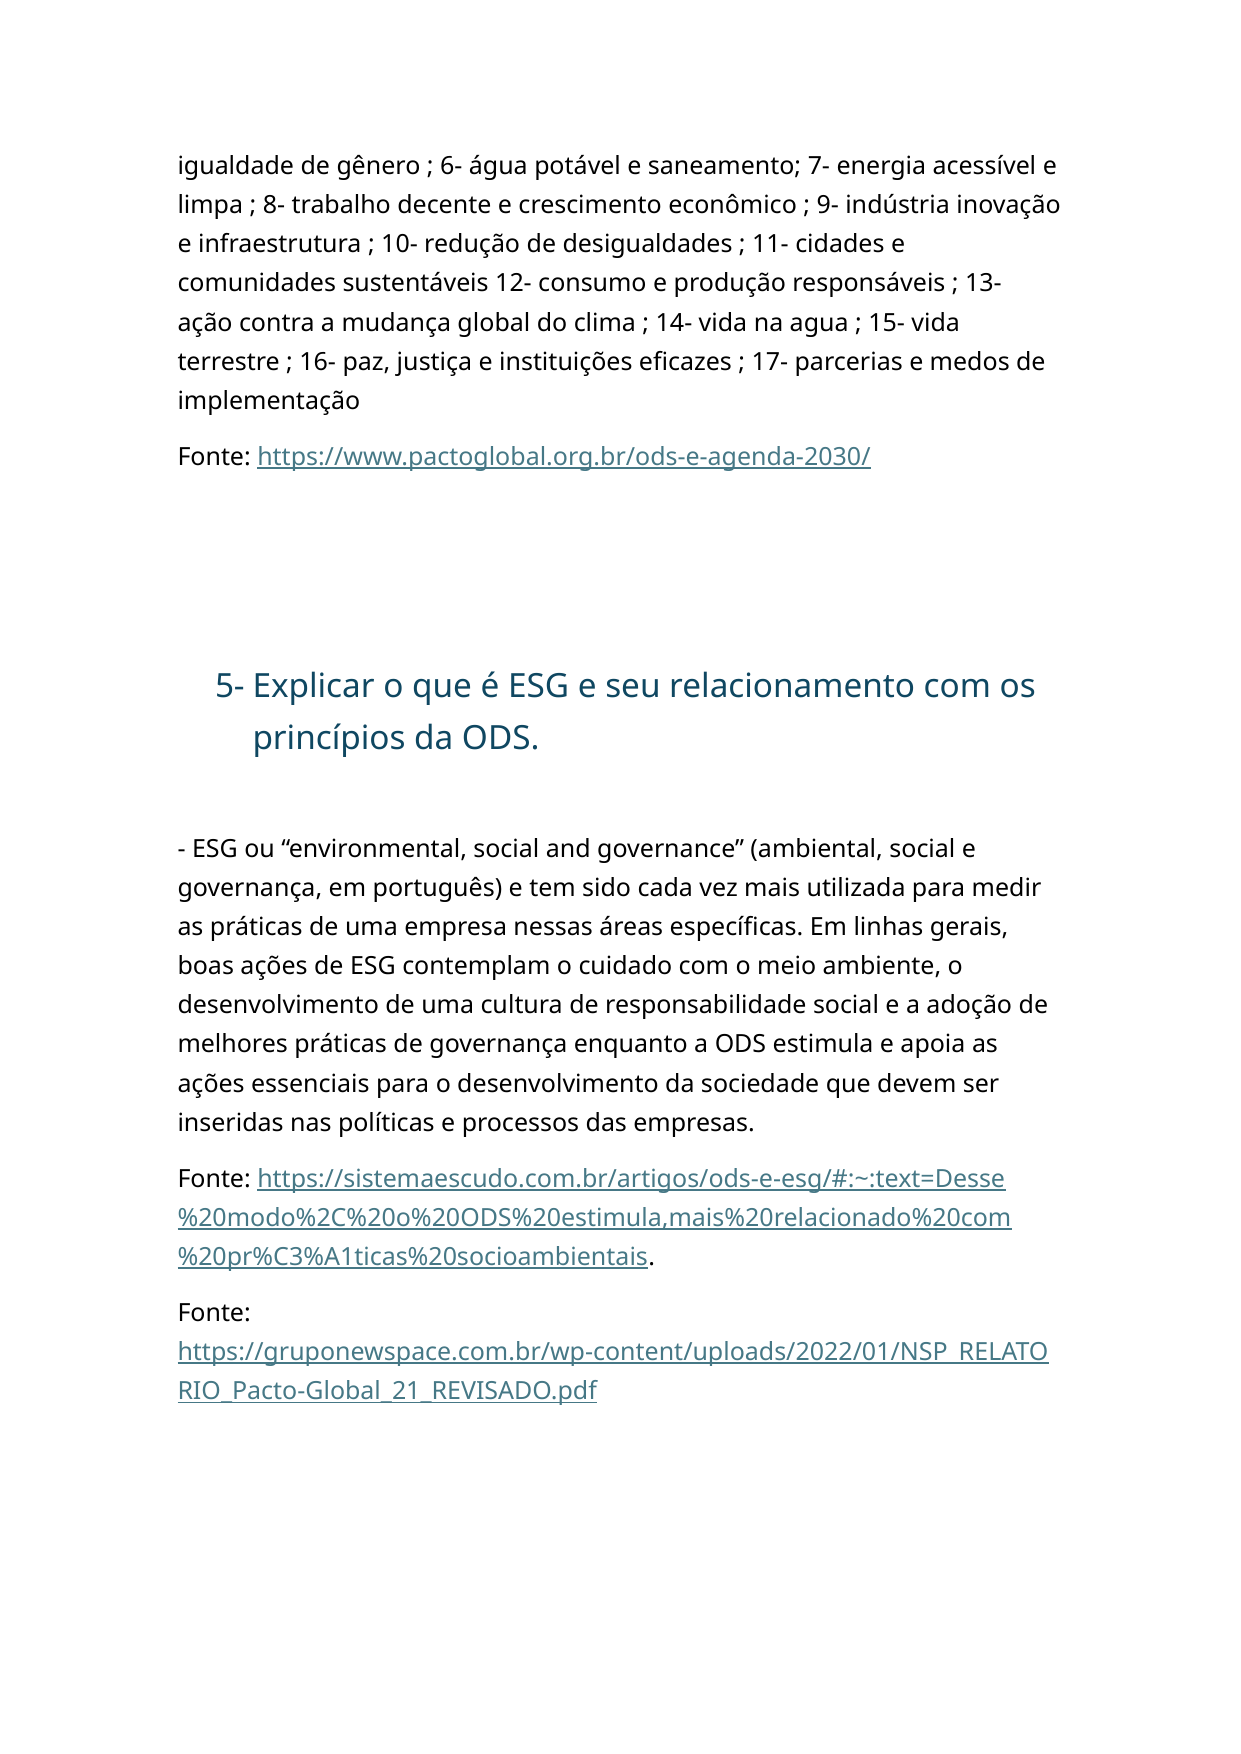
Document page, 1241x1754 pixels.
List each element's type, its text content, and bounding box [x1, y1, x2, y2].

text Fonte: https://sistemaescudo.com.br/artigos/ods-e-esg/#:~:text=Desse%20modo%2C%20o%20ODS%20estimula,mais%20relacionado%20com%20pr%C3%A1ticas%20socioambientais. [177, 1160, 1063, 1273]
text - ESG ou “environmental, social and governance” (ambiental, social e governança, em português) e tem sido cada vez mais utilizada para medir as práticas de uma empresa nessas áreas específicas. Em linhas gerais, boas ações de ESG contemplam o cuidado com o meio ambiente, o desenvolvimento de uma cultura de responsabilidade social e a adoção de melhores práticas de governança enquanto a ODS estimula e apoia as ações essenciais para o desenvolvimento da sociedade que devem ser inseridas nas políticas e processos das empresas. [177, 830, 1063, 1138]
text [177, 148, 1063, 417]
text Fonte: https://www.pactoglobal.org.br/ods-e-agenda-2030/ [177, 438, 1063, 472]
text Fonte: https://gruponewspace.com.br/wp-content/uploads/2022/01/NSP_RELATORIO_Pacto-Global_21_REVISADO.pdf [177, 1294, 1063, 1407]
subtitle Explicar o que é ESG e seu relacionamento com os princípios da ODS. [215, 662, 1063, 759]
